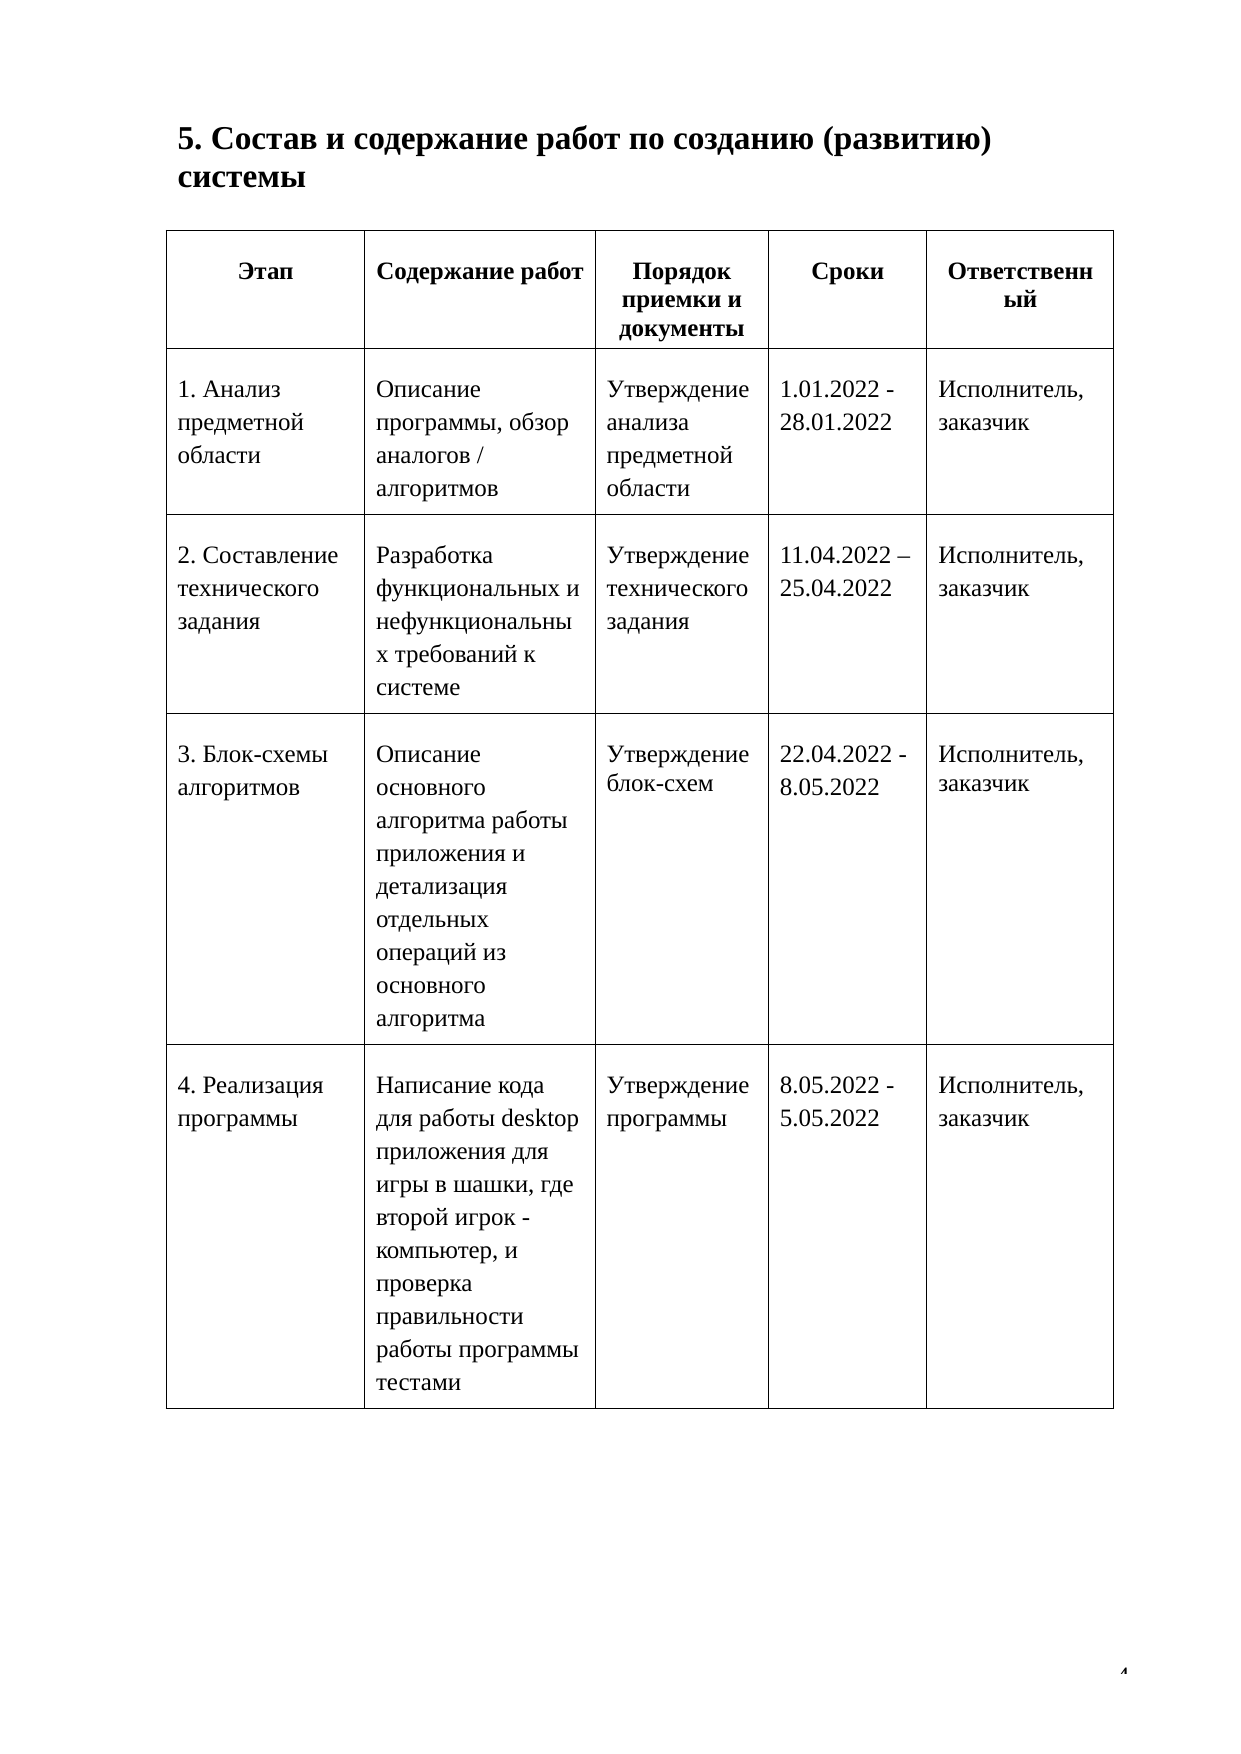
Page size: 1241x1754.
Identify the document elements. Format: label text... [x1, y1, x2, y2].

table_cell Написание кода для работы desktop приложения для игры в шашки, где второй игрок - компьютер, и проверка правильности работы программы тестами [365, 1045, 595, 1408]
table_cell 1. Анализ предметной области [167, 349, 364, 514]
table_cell Утверждение программы [596, 1045, 768, 1408]
table_header Содержание работ [365, 231, 595, 348]
table_cell Исполнитель, заказчик [927, 714, 1113, 1044]
table_cell 22.04.2022 - 8.05.2022 [769, 714, 926, 1044]
table_cell Описание программы, обзор аналогов / алгоритмов [365, 349, 595, 514]
table_header Этап [167, 231, 364, 348]
table_cell Утверждение технического задания [596, 515, 768, 713]
table_cell 4. Реализация программы [167, 1045, 364, 1408]
table_cell Утверждение анализа предметной области [596, 349, 768, 514]
table_cell Описание основного алгоритма работы приложения и детализация отдельных операций из основного алгоритма [365, 714, 595, 1044]
table_cell 8.05.2022 - 5.05.2022 [769, 1045, 926, 1408]
table_cell 3. Блок-схемы алгоритмов [167, 714, 364, 1044]
table_cell 1.01.2022 - 28.01.2022 [769, 349, 926, 514]
table_header Порядок приемки и документы [596, 231, 768, 348]
subtitle 5. Состав и содержание работ по созданию (развитию) системы [177, 118, 1125, 195]
table_cell 2. Составление технического задания [167, 515, 364, 713]
table_header Сроки [769, 231, 926, 348]
table_cell Исполнитель, заказчик [927, 515, 1113, 713]
table_cell Утверждение блок-схем [596, 714, 768, 1044]
table_cell 11.04.2022 – 25.04.2022 [769, 515, 926, 713]
table_cell Исполнитель, заказчик [927, 1045, 1113, 1408]
table_cell Разработка функциональных и нефункциональных требований к системе [365, 515, 595, 713]
table_cell Исполнитель, заказчик [927, 349, 1113, 514]
table_header Ответственный [927, 231, 1113, 348]
